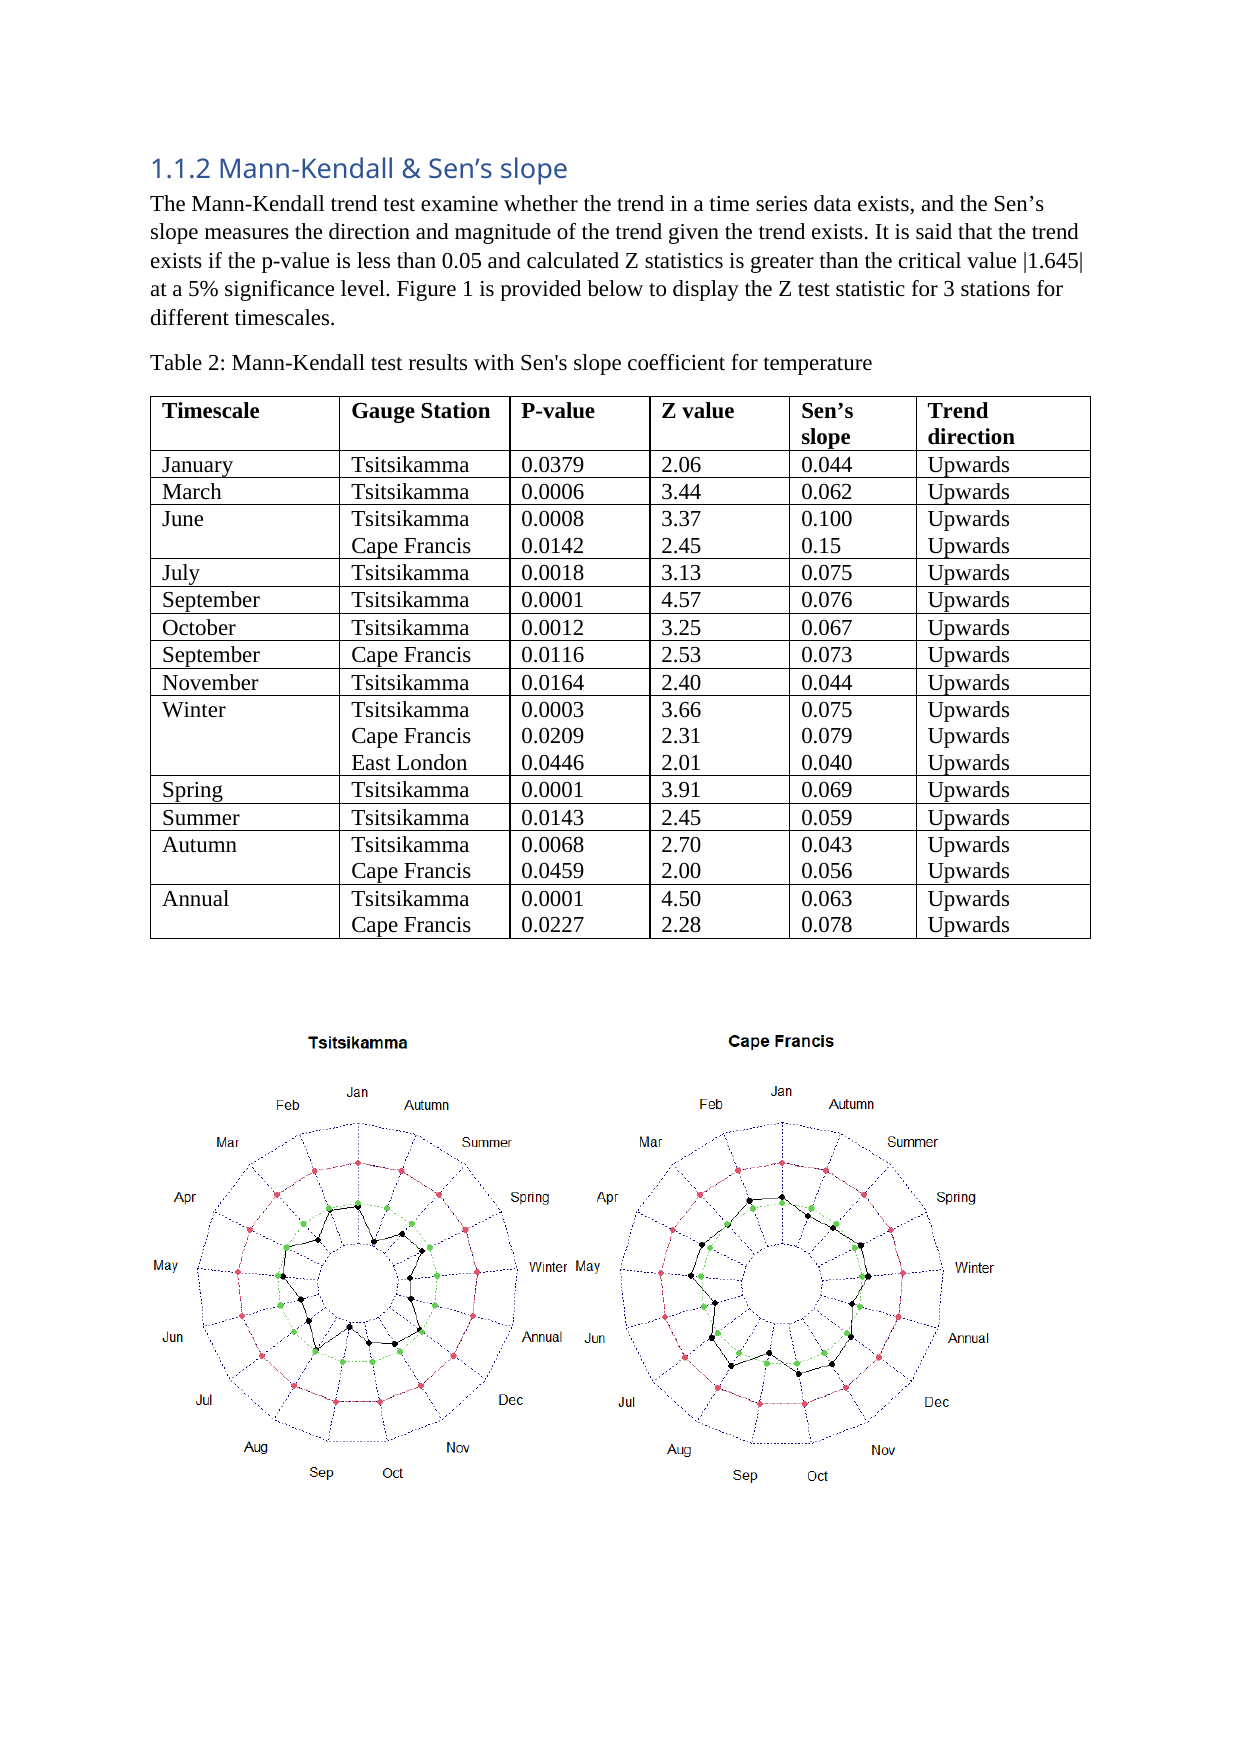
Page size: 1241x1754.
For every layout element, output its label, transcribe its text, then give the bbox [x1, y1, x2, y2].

table_cell 0.0018 [511, 559, 649, 586]
table_header P-value [511, 397, 649, 449]
table_cell Upwards [917, 669, 1090, 695]
table_cell 2.06 [651, 451, 789, 477]
table_cell Summer [151, 804, 339, 830]
subtitle 1.1.2 Mann-Kendall & Sen’s slope [150, 150, 1090, 187]
table_cell Upwards Upwards [917, 885, 1090, 937]
table_cell Tsitsikamma [340, 804, 509, 830]
table_header Sen’s slope [790, 397, 916, 449]
table_cell 3.44 [651, 478, 789, 504]
table_cell Upwards [917, 587, 1090, 613]
table_cell 3.37 2.45 [651, 505, 789, 558]
table_cell 4.50 2.28 [651, 885, 789, 937]
table_cell July [151, 559, 339, 586]
table_cell 0.0001 [511, 587, 649, 613]
table_cell 0.044 [790, 669, 916, 695]
table_header Trend direction [917, 397, 1090, 449]
table_cell Tsitsikamma Cape Francis East London [340, 696, 509, 775]
table_cell Tsitsikamma [340, 614, 509, 640]
table_cell Tsitsikamma [340, 451, 509, 477]
table_cell 0.0068 0.0459 [511, 831, 649, 884]
table_cell 0.075 0.079 0.040 [790, 696, 916, 775]
table_cell 3.25 [651, 614, 789, 640]
table_cell 0.0008 0.0142 [511, 505, 649, 558]
table_cell June [151, 505, 339, 558]
table_cell 3.66 2.31 2.01 [651, 696, 789, 775]
table_cell Tsitsikamma [340, 587, 509, 613]
table_cell Upwards Upwards [917, 505, 1090, 558]
table_cell 0.0143 [511, 804, 649, 830]
table_cell 0.0003 0.0209 0.0446 [511, 696, 649, 775]
table_cell Upwards [917, 641, 1090, 668]
table_cell 2.45 [651, 804, 789, 830]
table_header Z value [651, 397, 789, 449]
text Table 2: Mann-Kendall test results with Sen's slope coefficient for temperature [150, 349, 1090, 375]
table_header Gauge Station [340, 397, 509, 449]
table_cell 3.91 [651, 776, 789, 803]
table_cell 0.044 [790, 451, 916, 477]
table_header Timescale [151, 397, 339, 449]
table_cell 0.0001 [511, 776, 649, 803]
table_cell Winter [151, 696, 339, 775]
table_cell 0.0116 [511, 641, 649, 668]
table_cell 0.069 [790, 776, 916, 803]
table_cell Tsitsikamma [340, 478, 509, 504]
table_cell 0.0006 [511, 478, 649, 504]
table_cell Upwards [917, 776, 1090, 803]
table_cell November [151, 669, 339, 695]
table_cell Upwards Upwards Upwards [917, 696, 1090, 775]
table_cell Tsitsikamma [340, 669, 509, 695]
table_cell Upwards [917, 559, 1090, 586]
table_cell 0.043 0.056 [790, 831, 916, 884]
table_cell 0.062 [790, 478, 916, 504]
table_cell 0.063 0.078 [790, 885, 916, 937]
table_cell March [151, 478, 339, 504]
table_cell 2.53 [651, 641, 789, 668]
table_cell Upwards Upwards [917, 831, 1090, 884]
table_cell Autumn [151, 831, 339, 884]
picture [150, 1029, 997, 1486]
table_cell October [151, 614, 339, 640]
table_cell 0.0379 [511, 451, 649, 477]
table_cell Tsitsikamma Cape Francis [340, 885, 509, 937]
table_cell 0.076 [790, 587, 916, 613]
table_cell Upwards [917, 451, 1090, 477]
table_cell Tsitsikamma Cape Francis [340, 831, 509, 884]
table_cell 2.40 [651, 669, 789, 695]
table_cell January [151, 451, 339, 477]
table_cell 2.70 2.00 [651, 831, 789, 884]
table_cell Upwards [917, 478, 1090, 504]
table_cell 0.0012 [511, 614, 649, 640]
table_cell Cape Francis [340, 641, 509, 668]
table_cell 0.059 [790, 804, 916, 830]
table_cell Annual [151, 885, 339, 937]
table_cell Tsitsikamma Cape Francis [340, 505, 509, 558]
table_cell Spring [151, 776, 339, 803]
table_cell Upwards [917, 804, 1090, 830]
table_cell 4.57 [651, 587, 789, 613]
table_cell 0.075 [790, 559, 916, 586]
table_cell 3.13 [651, 559, 789, 586]
table_cell 0.100 0.15 [790, 505, 916, 558]
table_cell September [151, 587, 339, 613]
table_cell September [151, 641, 339, 668]
table_cell 0.0001 0.0227 [511, 885, 649, 937]
table_cell Tsitsikamma [340, 776, 509, 803]
table_cell Upwards [917, 614, 1090, 640]
table_cell 0.0164 [511, 669, 649, 695]
table_cell Tsitsikamma [340, 559, 509, 586]
table_cell 0.067 [790, 614, 916, 640]
text The Mann-Kendall trend test examine whether the trend in a time series data exists, and the Sen’s slope measures the direction and magnitude of the trend given the trend exists. It is said that the trend exists if the p-value is less than 0.05 and calculated Z statistics is greater than the critical value |1.645| at a 5% significance level. Figure 1 is provided below to display the Z test statistic for 3 stations for different timescales. [150, 190, 1090, 330]
table_cell 0.073 [790, 641, 916, 668]
